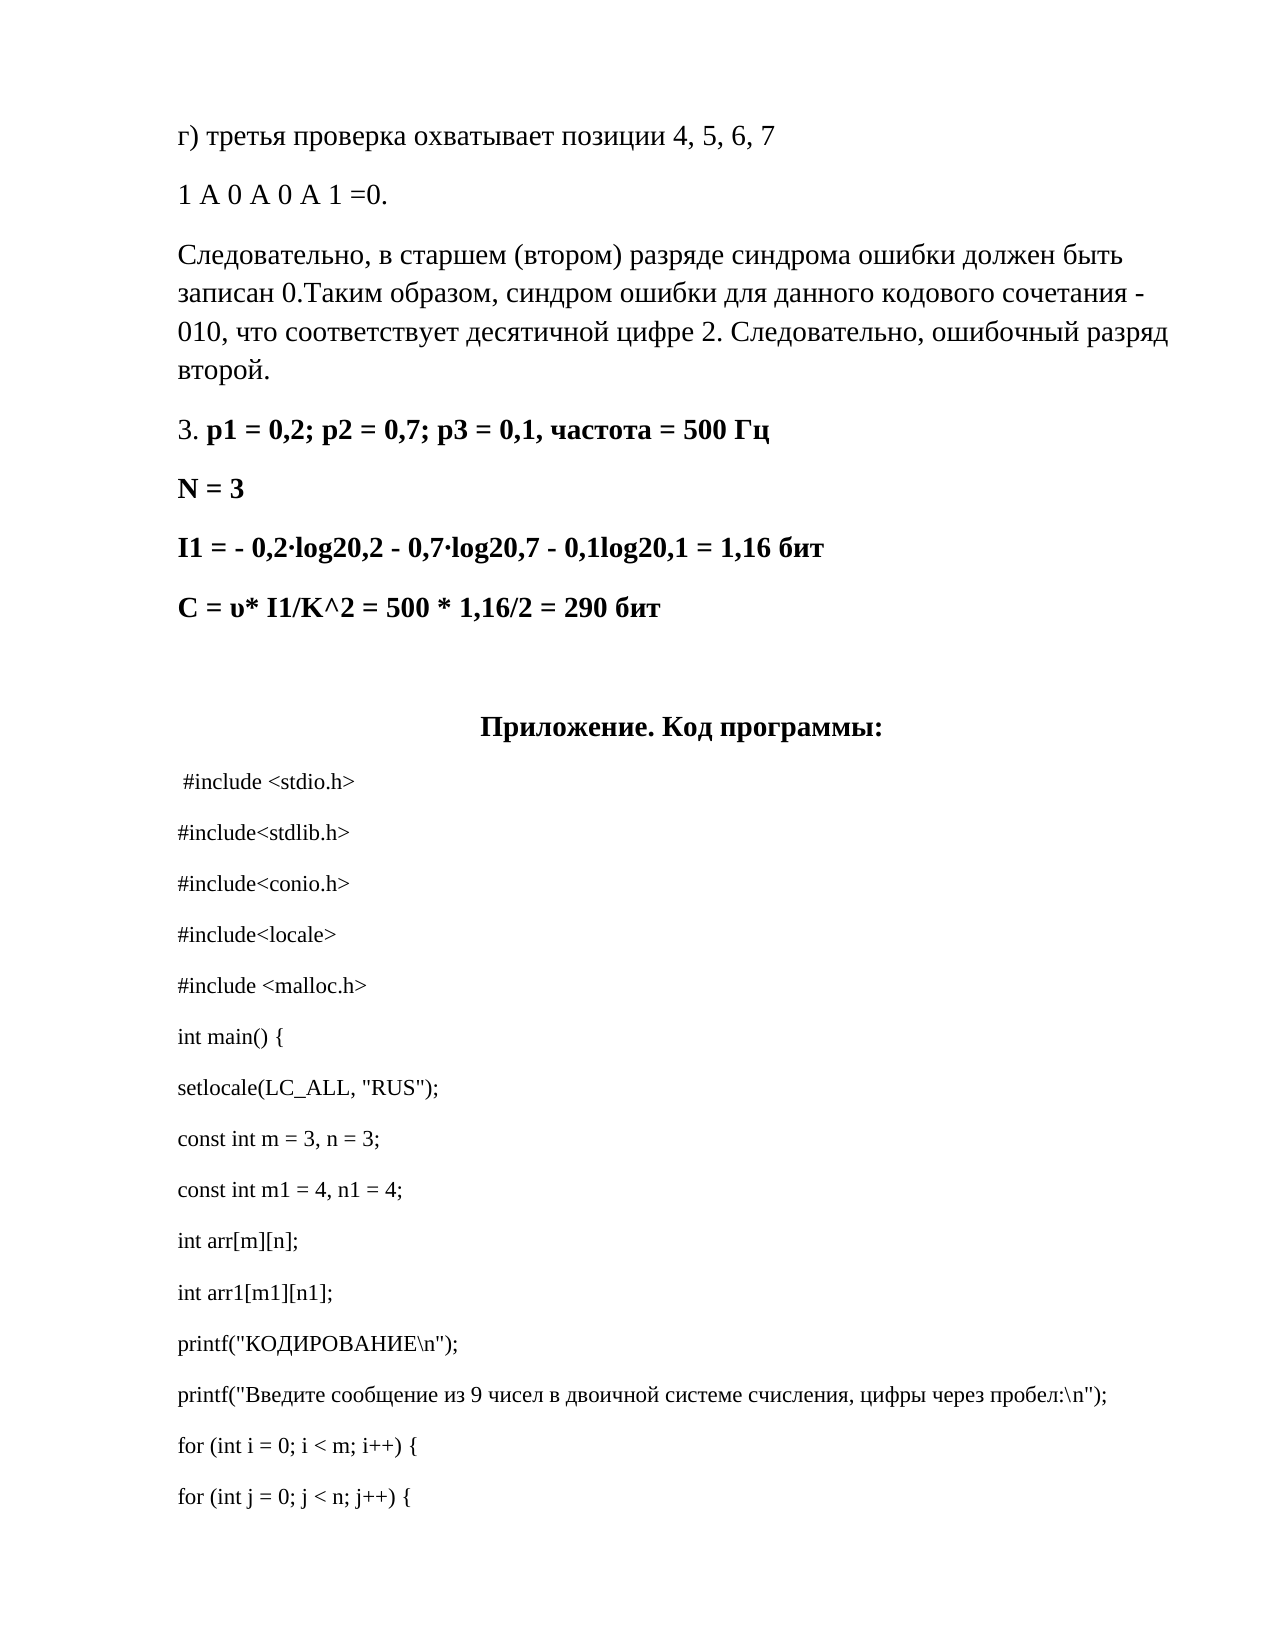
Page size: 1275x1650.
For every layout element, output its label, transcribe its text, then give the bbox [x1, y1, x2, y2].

text setlocale(LC_ALL, "RUS"); [177, 1074, 1186, 1101]
text г) третья проверка охватывает позиции 4, 5, 6, 7 [177, 118, 1186, 152]
text printf("КОДИРОВАНИЕ\n"); [177, 1329, 1186, 1356]
text #include<conio.h> [177, 870, 1186, 897]
text #include <stdio.h> [177, 768, 1186, 794]
text Следовательно, в старшем (втором) разряде синдрома ошибки должен быть записан 0.Таким образом, синдром ошибки для данного кодового сочетания - 010, что соответствует десятичной цифре 2. Следовательно, ошибочный разряд второй. [177, 237, 1186, 386]
text for (int j = 0; j < n; j++) { [177, 1483, 1186, 1509]
text #include<locale> [177, 921, 1186, 948]
text 1 A 0 A 0 A 1 =0. [177, 177, 1186, 211]
text N = 3 [177, 471, 1186, 505]
text int arr[m][n]; [177, 1227, 1186, 1254]
text С = υ* I1/K^2 = 500 * 1,16/2 = 290 бит [177, 590, 1186, 623]
text printf("Введите сообщение из 9 чисел в двоичной системе счисления, цифры через пробел:\n"); [177, 1381, 1186, 1407]
text Приложение. Код программы: [177, 709, 1186, 742]
text for (int i = 0; i < m; i++) { [177, 1432, 1186, 1458]
text I1 = - 0,2∙log20,2 - 0,7∙log20,7 - 0,1log20,1 = 1,16 бит [177, 531, 1186, 564]
text const int m = 3, n = 3; [177, 1125, 1186, 1152]
text #include<stdlib.h> [177, 819, 1186, 846]
text int arr1[m1][n1]; [177, 1278, 1186, 1305]
text const int m1 = 4, n1 = 4; [177, 1176, 1186, 1203]
text 3. p1 = 0,2; р2 = 0,7; р3 = 0,1, частота = 500 Гц [177, 412, 1186, 445]
text int main() { [177, 1023, 1186, 1050]
text #include <malloc.h> [177, 972, 1186, 999]
